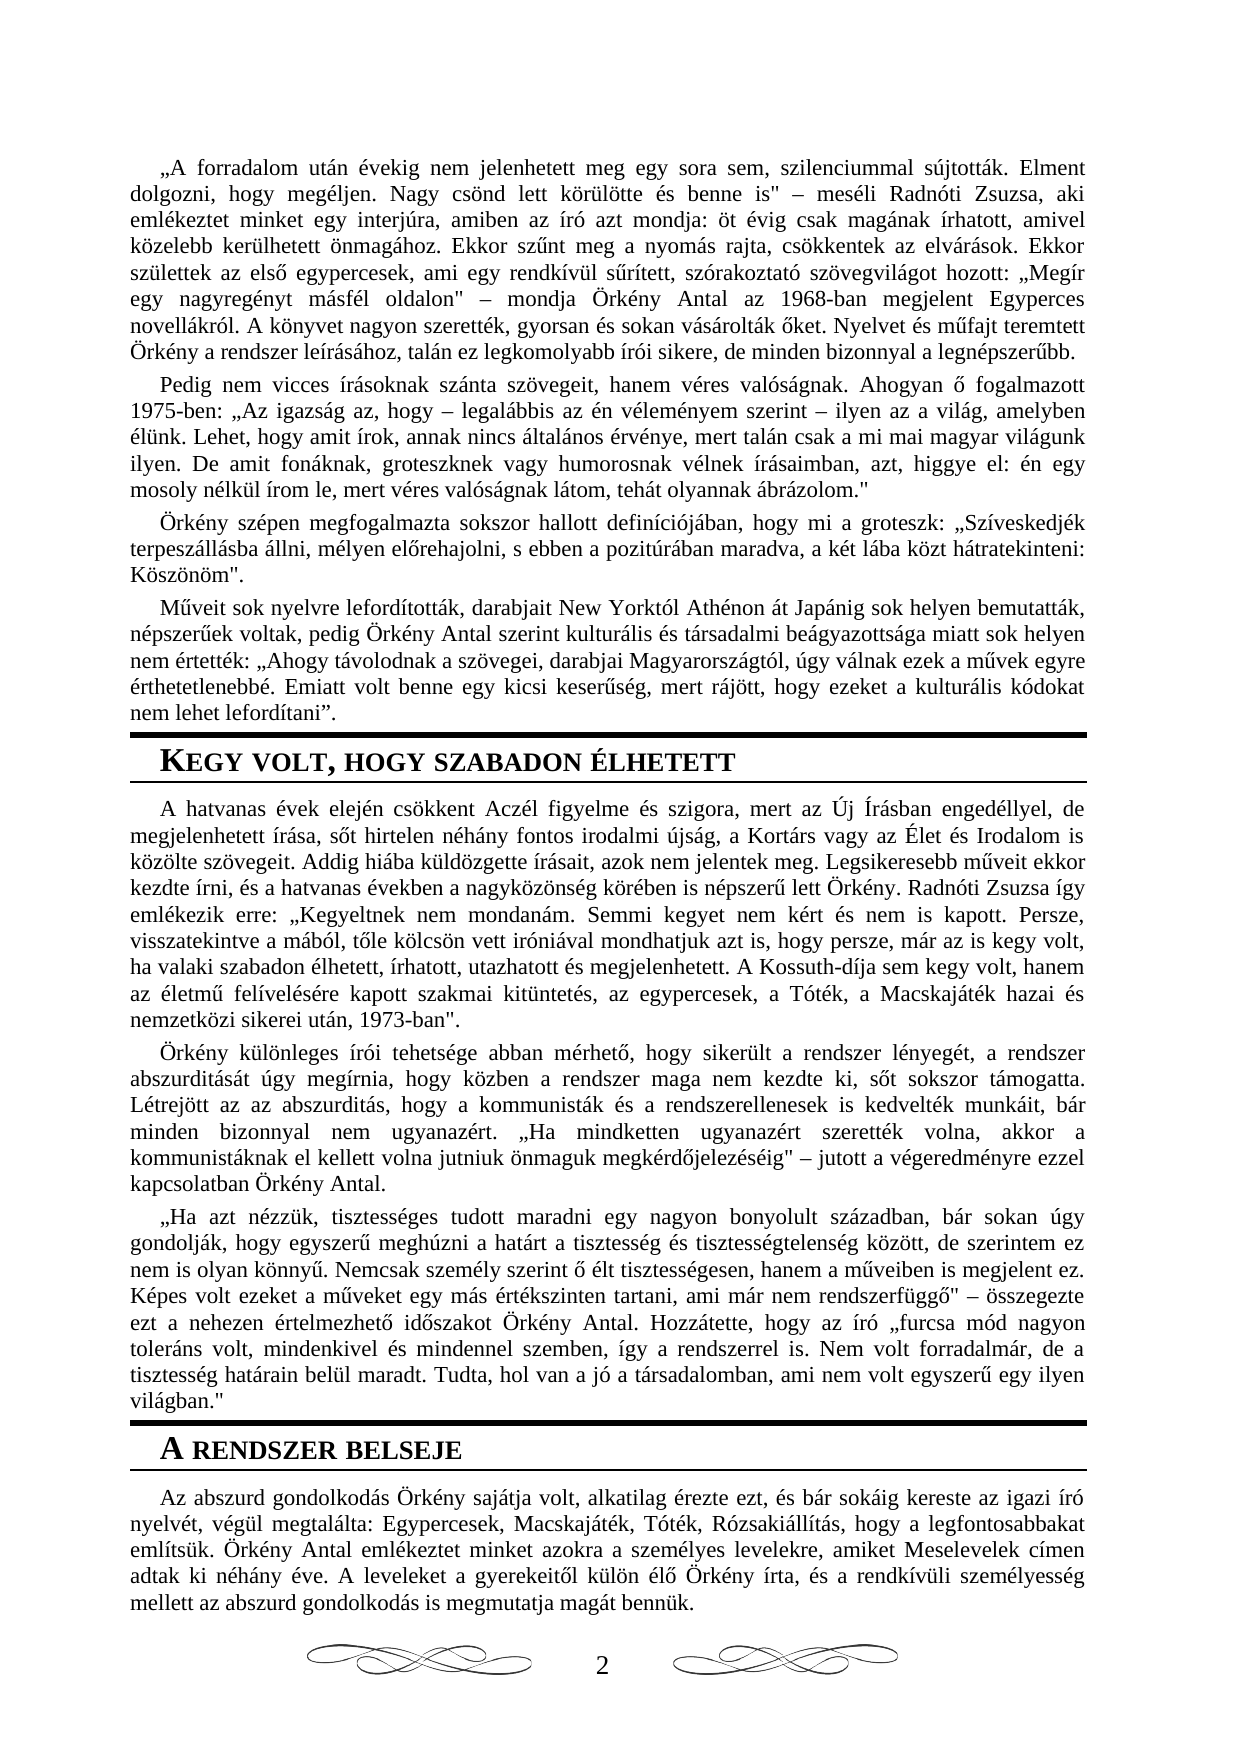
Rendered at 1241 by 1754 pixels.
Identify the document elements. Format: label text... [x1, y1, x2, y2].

text „Ha azt nézzük, tisztességes tudott maradni egy nagyon bonyolult században, bár sokan úgy gondolják, hogy egyszerű meghúzni a határt a tisztesség és tisztességtelenség között, de szerintem ez nem is olyan könnyű. Nemcsak személy szerint ő élt tisztességesen, hanem a műveiben is megjelent ez. Képes volt ezeket a műveket egy más értékszinten tartani, ami már nem rendszerfüggő" – összegezte ezt a nehezen értelmezhető időszakot Örkény Antal. Hozzátette, hogy az író „furcsa mód nagyon toleráns volt, mindenkivel és mindennel szemben, így a rendszerrel is. Nem volt forradalmár, de a tisztesség határain belül maradt. Tudta, hol van a jó a társadalomban, ami nem volt egyszerű egy ilyen világban." [130, 1203, 1087, 1414]
picture [307, 1644, 532, 1675]
text A hatvanas évek elején csökkent Aczél figyelme és szigora, mert az Új Írásban engedéllyel, de megjelenhetett írása, sőt hirtelen néhány fontos irodalmi újság, a Kortárs vagy az Élet és Irodalom is közölte szövegeit. Addig hiába küldözgette írásait, azok nem jelentek meg. Legsikeresebb műveit ekkor kezdte írni, és a hatvanas években a nagyközönség körében is népszerű lett Örkény. Radnóti Zsuzsa így emlékezik erre: „Kegyeltnek nem mondanám. Semmi kegyet nem kért és nem is kapott. Persze, visszatekintve a mából, tőle kölcsön vett iróniával mondhatjuk azt is, hogy persze, már az is kegy volt, ha valaki szabadon élhetett, írhatott, utazhatott és megjelenhetett. A Kossuth-díja sem kegy volt, hanem az életmű felívelésére kapott szakmai kitüntetés, az egypercesek, a Tóték, a Macskajáték hazai és nemzetközi sikerei után, 1973-ban". [130, 795, 1087, 1032]
text Az abszurd gondolkodás Örkény sajátja volt, alkatilag érezte ezt, és bár sokáig kereste az igazi író nyelvét, végül megtalálta: Egypercesek, Macskajáték, Tóték, Rózsakiállítás, hogy a legfontosabbakat említsük. Örkény Antal emlékeztet minket azokra a személyes levelekre, amiket Meselevelek címen adtak ki néhány éve. A leveleket a gyerekeitől külön élő Örkény írta, és a rendkívüli személyesség mellett az abszurd gondolkodás is megmutatja magát bennük. [130, 1483, 1087, 1615]
subtitle Kegy volt, hogy szabadon élhetett [130, 738, 1087, 781]
text Pedig nem vicces írásoknak szánta szövegeit, hanem véres valóságnak. Ahogyan ő fogalmazott 1975-ben: „Az igazság az, hogy – legalábbis az én véleményem szerint – ilyen az a világ, amelyben élünk. Lehet, hogy amit írok, annak nincs általános érvénye, mert talán csak a mi mai magyar világunk ilyen. De amit fonáknak, groteszknek vagy humorosnak vélnek írásaimban, azt, higgye el: én egy mosoly nélkül írom le, mert véres valóságnak látom, tehát olyannak ábrázolom." [130, 371, 1087, 502]
text Örkény szépen megfogalmazta sokszor hallott definíciójában, hogy mi a groteszk: „Szíveskedjék terpeszállásba állni, mélyen előrehajolni, s ebben a pozitúrában maradva, a két lába közt hátratekinteni: Köszönöm". [130, 509, 1087, 588]
subtitle A rendszer belseje [130, 1426, 1087, 1469]
picture [673, 1644, 898, 1675]
text Örkény különleges írói tehetsége abban mérhető, hogy sikerült a rendszer lényegét, a rendszer abszurditását úgy megírnia, hogy közben a rendszer maga nem kezdte ki, sőt sokszor támogatta. Létrejött az az abszurditás, hogy a kommunisták és a rendszerellenesek is kedvelték munkáit, bár minden bizonnyal nem ugyanazért. „Ha mindketten ugyanazért szerették volna, akkor a kommunistáknak el kellett volna jutniuk önmaguk megkérdőjelezéséig" – jutott a végeredményre ezzel kapcsolatban Örkény Antal. [130, 1039, 1087, 1197]
text Műveit sok nyelvre lefordították, darabjait New Yorktól Athénon át Japánig sok helyen bemutatták, népszerűek voltak, pedig Örkény Antal szerint kulturális és társadalmi beágyazottsága miatt sok helyen nem értették: „Ahogy távolodnak a szövegei, darabjai Magyarországtól, úgy válnak ezek a művek egyre érthetetlenebbé. Emiatt volt benne egy kicsi keserűség, mert rájött, hogy ezeket a kulturális kódokat nem lehet lefordítani”. [130, 594, 1087, 726]
text „A forradalom után évekig nem jelenhetett meg egy sora sem, szilenciummal sújtották. Elment dolgozni, hogy megéljen. Nagy csönd lett körülötte és benne is" – meséli Radnóti Zsuzsa, aki emlékeztet minket egy interjúra, amiben az író azt mondja: öt évig csak magának írhatott, amivel közelebb kerülhetett önmagához. Ekkor szűnt meg a nyomás rajta, csökkentek az elvárások. Ekkor születtek az első egypercesek, ami egy rendkívül sűrített, szórakoztató szövegvilágot hozott: „Megír egy nagyregényt másfél oldalon" – mondja Örkény Antal az 1968-ban megjelent Egyperces novellákról. A könyvet nagyon szerették, gyorsan és sokan vásárolták őket. Nyelvet és műfajt teremtett Örkény a rendszer leírásához, talán ez legkomolyabb írói sikere, de minden bizonnyal a legnépszerűbb. [130, 153, 1087, 364]
